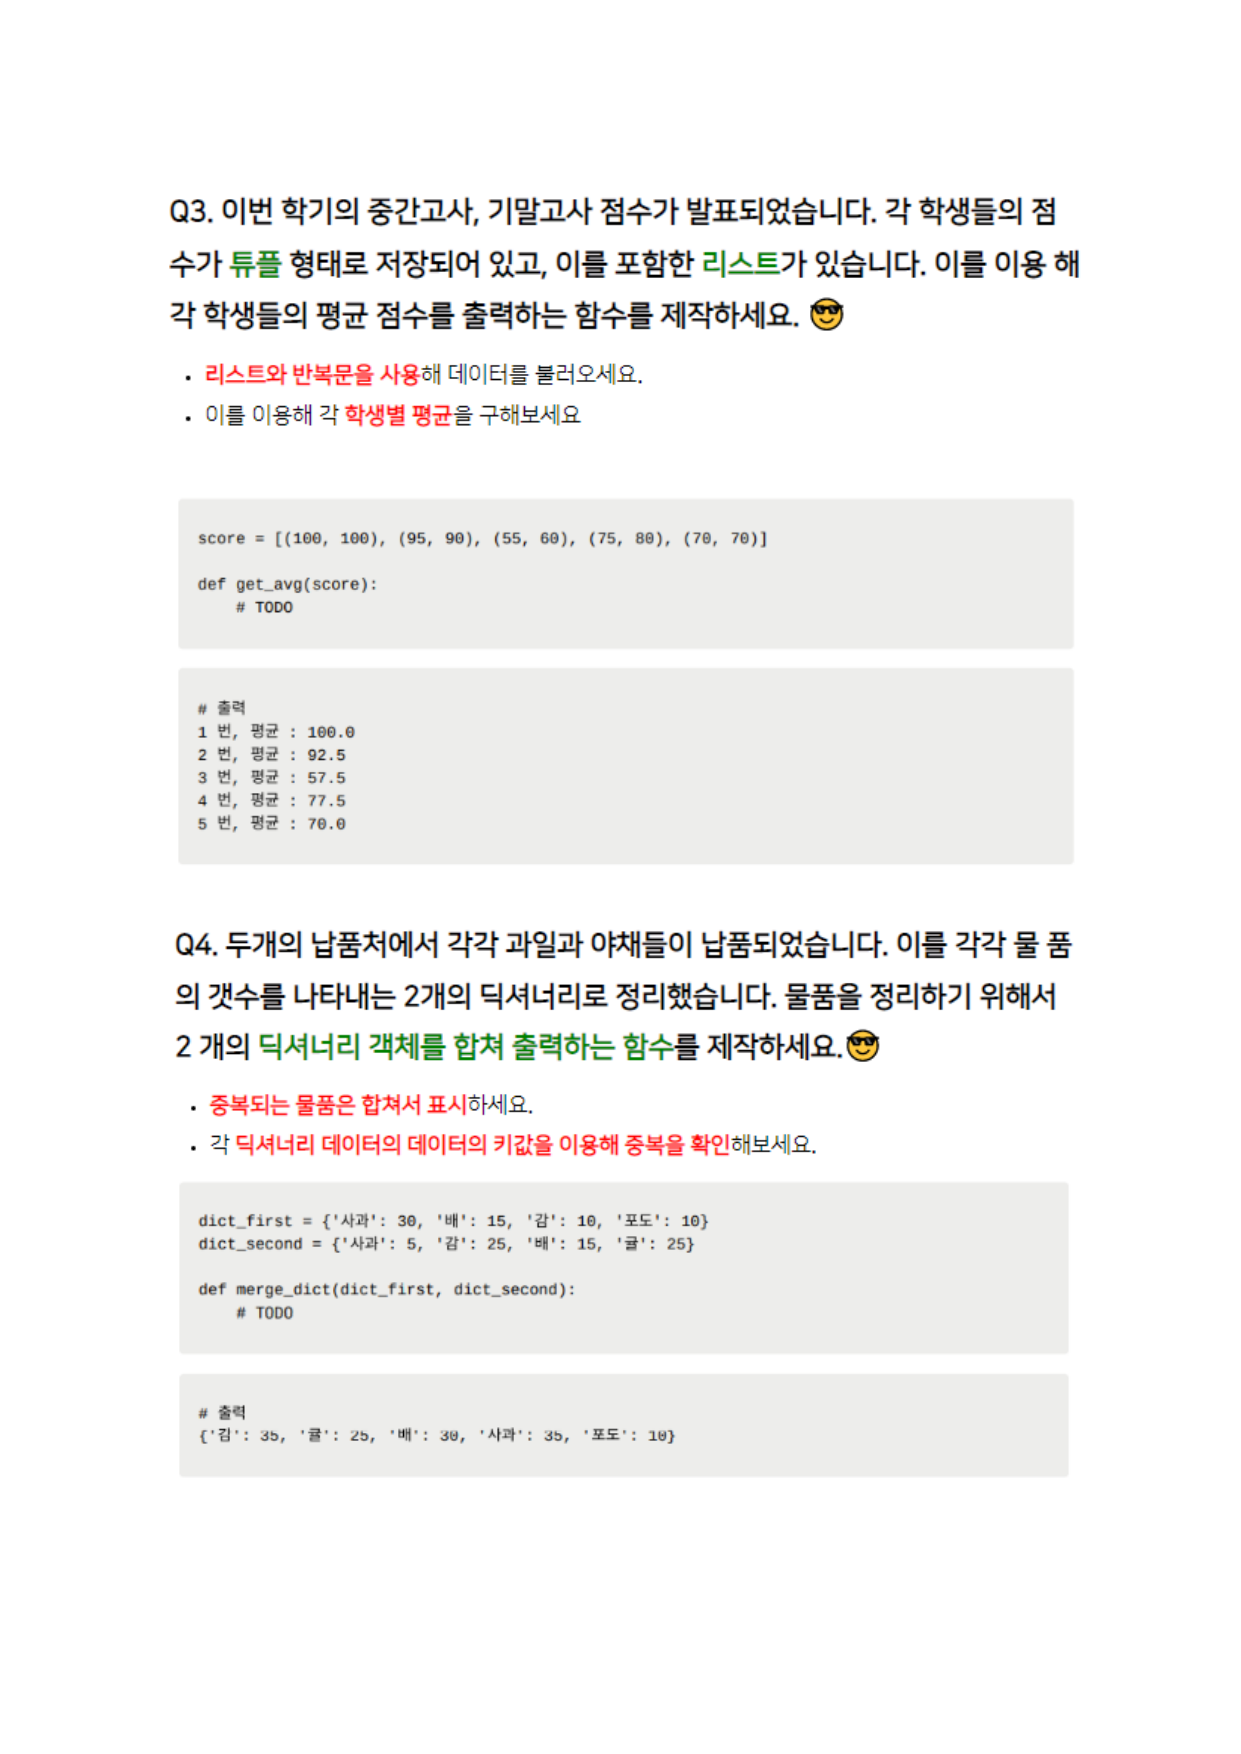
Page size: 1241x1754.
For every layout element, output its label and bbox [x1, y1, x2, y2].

picture [150, 177, 1091, 878]
picture [150, 902, 1091, 1509]
